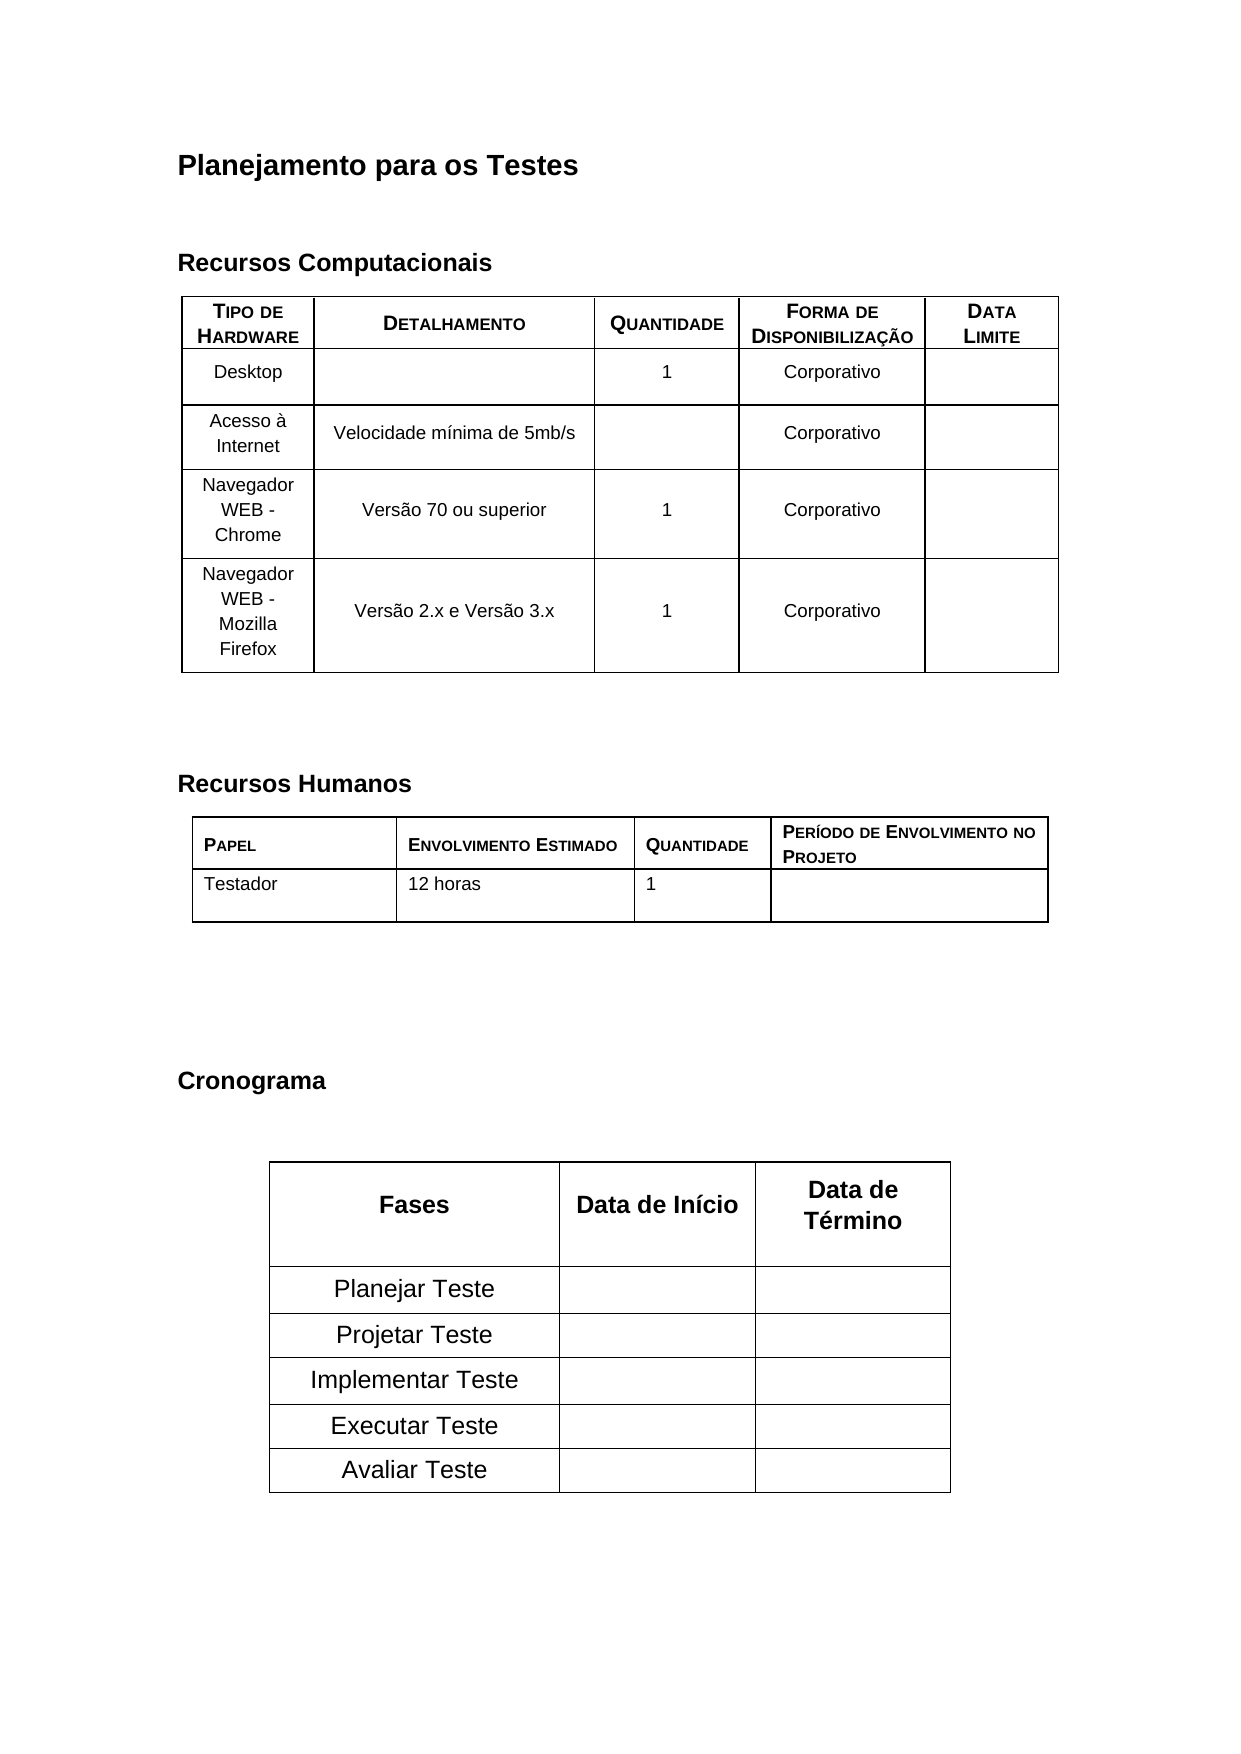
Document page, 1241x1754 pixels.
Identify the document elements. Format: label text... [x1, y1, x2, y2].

table_header Fases [270, 1163, 559, 1266]
text Cronograma [177, 1066, 1063, 1095]
text Recursos Humanos [177, 768, 1063, 797]
table_cell Testador [193, 870, 396, 921]
table_header Data Limite [926, 297, 1058, 347]
table_cell Implementar Teste [270, 1358, 559, 1403]
table_cell [560, 1358, 755, 1403]
table_cell Navegador WEB - Chrome [183, 470, 313, 557]
table_header Data de Término [756, 1163, 950, 1266]
table_cell 1 [595, 349, 738, 404]
table_cell [772, 870, 1047, 921]
table_header Tipo de Hardware [183, 297, 314, 347]
table_header Forma de Disponibilização [740, 297, 925, 347]
table_cell [560, 1314, 755, 1357]
table_cell [756, 1314, 950, 1357]
table_header Quantidade [595, 297, 739, 347]
table_cell Projetar Teste [270, 1314, 559, 1357]
table_header Período de Envolvimento no Projeto [772, 818, 1047, 868]
table_cell Executar Teste [270, 1405, 559, 1448]
table_header Data de Início [560, 1163, 755, 1266]
table_cell Velocidade mínima de 5mb/s [315, 406, 594, 468]
table_cell [560, 1449, 755, 1492]
table_cell Versão 2.x e Versão 3.x [315, 559, 594, 672]
table_cell [560, 1405, 755, 1448]
table_cell Acesso à Internet [183, 406, 313, 468]
table_cell Corporativo [740, 349, 924, 404]
table_cell Desktop [183, 349, 313, 404]
table_header Envolvimento Estimado [397, 818, 634, 868]
table_cell Corporativo [740, 406, 924, 468]
table_header Papel [193, 818, 396, 868]
table_cell Versão 70 ou superior [315, 470, 594, 557]
text Planejamento para os Testes [177, 148, 1063, 181]
table_header Quantidade [635, 818, 770, 868]
table_cell Corporativo [740, 559, 924, 672]
table_cell [756, 1267, 950, 1312]
table_cell [315, 349, 594, 404]
table_cell 1 [635, 870, 770, 921]
text Recursos Computacionais [177, 248, 1063, 277]
table_cell [756, 1358, 950, 1403]
table_header Detalhamento [315, 297, 594, 347]
table_cell Navegador WEB - Mozilla Firefox [183, 559, 313, 672]
table_cell [560, 1267, 755, 1312]
table_cell [926, 470, 1058, 557]
table_cell [756, 1449, 950, 1492]
table_cell [595, 406, 738, 468]
table_cell [926, 406, 1058, 468]
table_cell Corporativo [740, 470, 924, 557]
table_cell 12 horas [397, 870, 634, 921]
table_cell [926, 559, 1058, 672]
table_cell [756, 1405, 950, 1448]
table_cell [926, 349, 1058, 404]
table_cell Avaliar Teste [270, 1449, 559, 1492]
table_cell 1 [595, 470, 738, 557]
table_cell Planejar Teste [270, 1267, 559, 1312]
table_cell 1 [595, 559, 738, 672]
